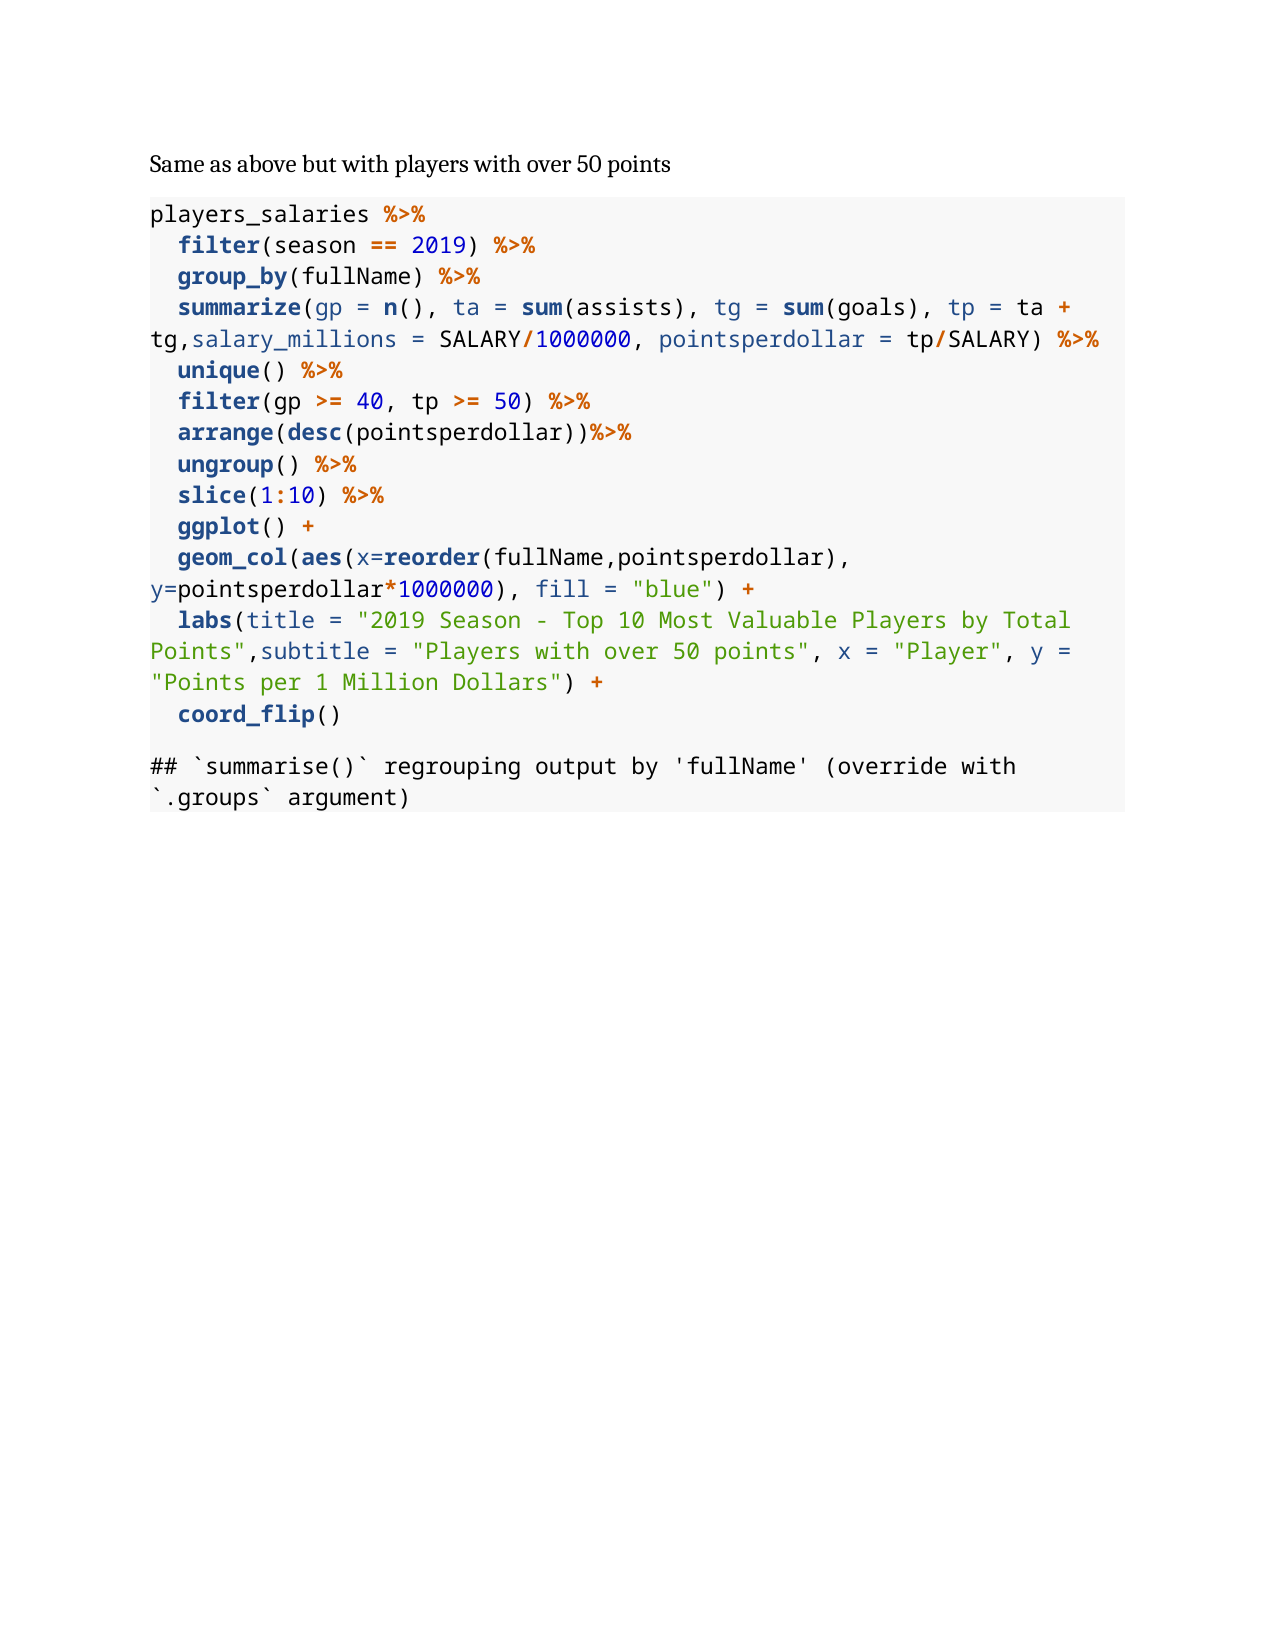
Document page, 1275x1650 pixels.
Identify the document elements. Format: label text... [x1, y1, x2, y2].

text players_salaries %>% filter(season == 2019) %>% group_by(fullName) %>% summarize(gp = n(), ta = sum(assists), tg = sum(goals), tp = ta + tg,salary_millions = SALARY/1000000, pointsperdollar = tp/SALARY) %>% unique() %>% filter(gp >= 40, tp >= 50) %>% arrange(desc(pointsperdollar))%>% ungroup() %>% slice(1:10) %>% ggplot() + geom_col(aes(x=reorder(fullName,pointsperdollar), y=pointsperdollar*1000000), fill = "blue") + labs(title = "2019 Season - Top 10 Most Valuable Players by Total Points",subtitle = "Players with over 50 points", x = "Player", y = "Points per 1 Million Dollars") + coord_flip() [150, 197, 1125, 729]
text Same as above but with players with over 50 points [150, 150, 1125, 179]
text ## `summarise()` regrouping output by 'fullName' (override with `.groups` argument) [150, 749, 1125, 812]
